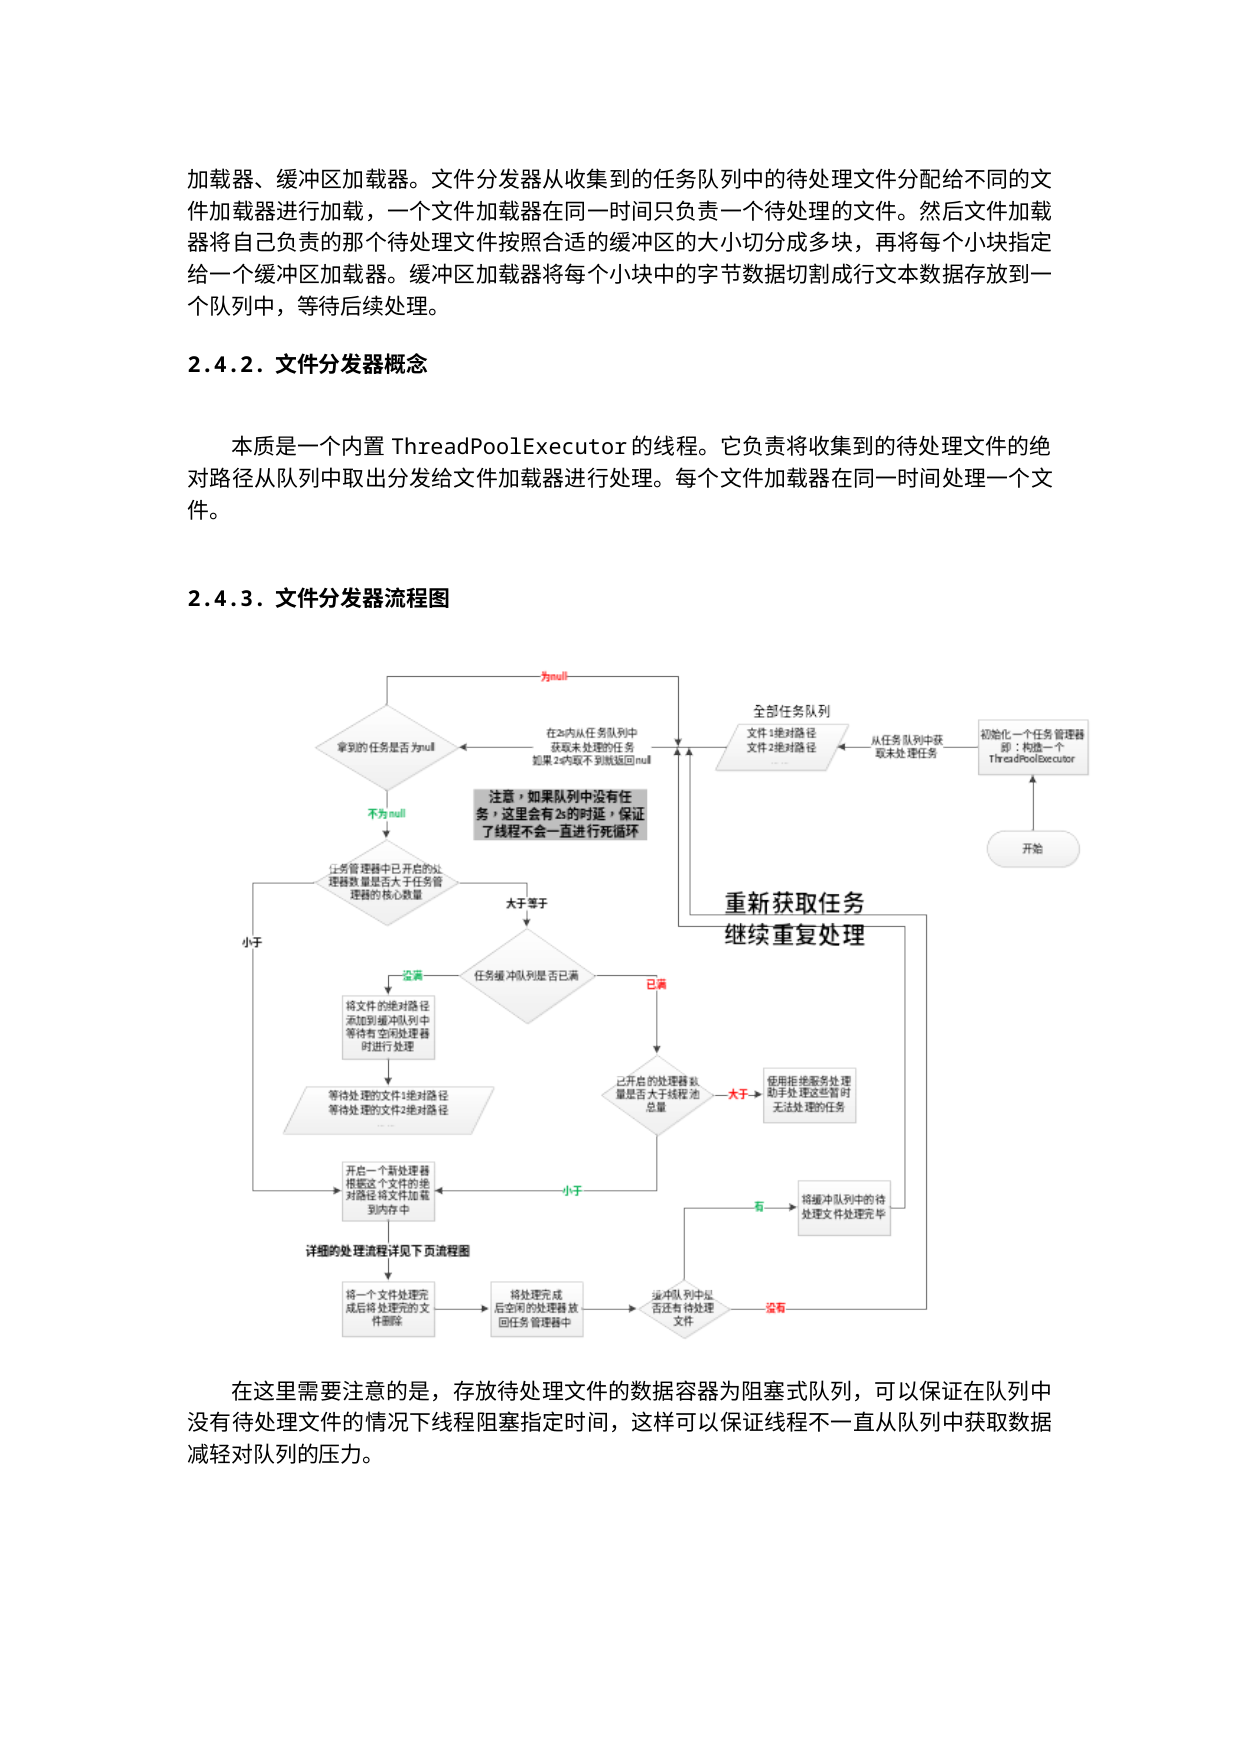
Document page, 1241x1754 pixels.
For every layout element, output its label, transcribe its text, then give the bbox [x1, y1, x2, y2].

text 本质是一个内置ThreadPoolExecutor的线程。它负责将收集到的待处理文件的绝对路径从队列中取出分发给文件加载器进行处理。每个文件加载器在同一时间处理一个文件。 [187, 429, 1053, 524]
subtitle 文件分发器概念 [187, 347, 1053, 379]
subtitle 文件分发器流程图 [187, 581, 1053, 613]
text 在这里需要注意的是，存放待处理文件的数据容器为阻塞式队列，可以保证在队列中没有待处理文件的情况下线程阻塞指定时间，这样可以保证线程不一直从队列中获取数据，减轻对队列的压力。 [187, 1374, 1053, 1469]
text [187, 162, 1053, 320]
